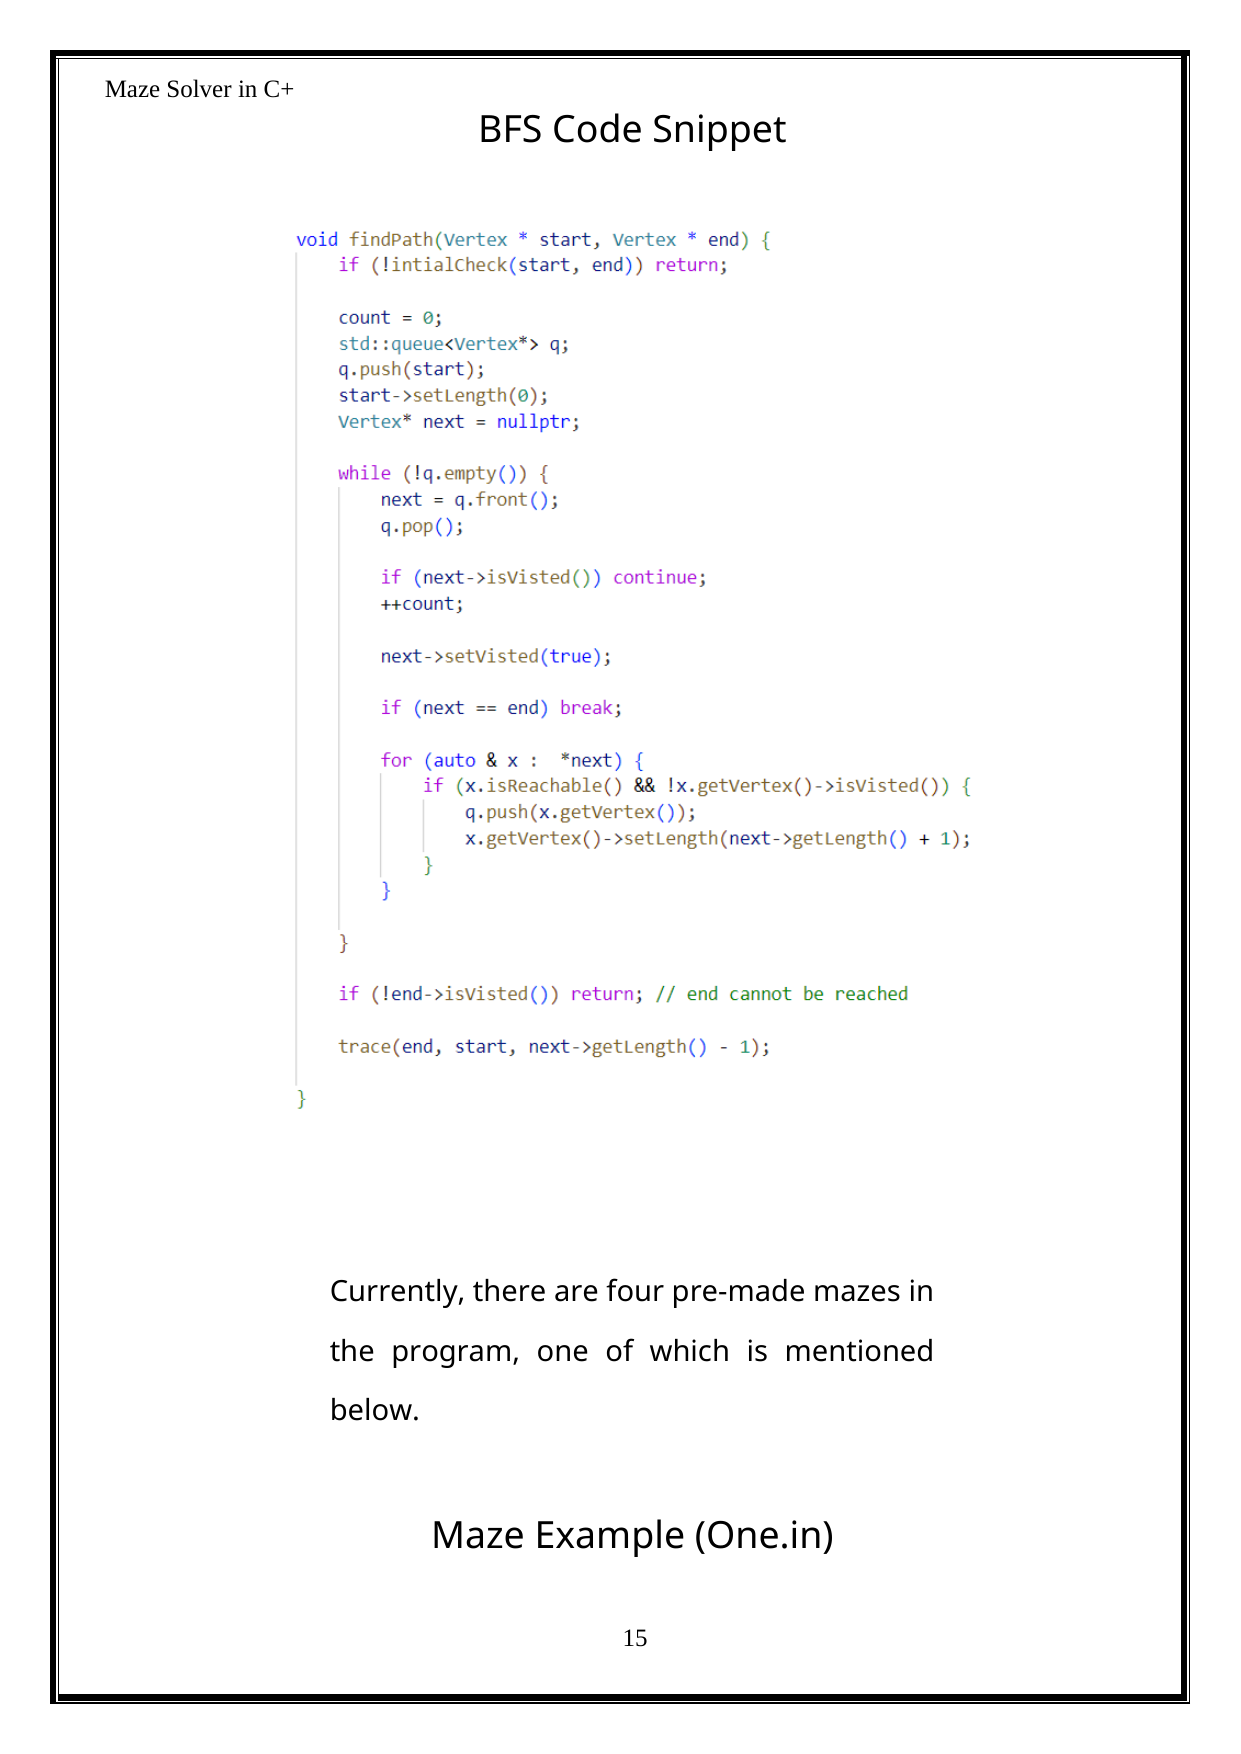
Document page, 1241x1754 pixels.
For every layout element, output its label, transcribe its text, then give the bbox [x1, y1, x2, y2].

text Maze Example (One.in) [329, 1508, 935, 1559]
picture [291, 224, 979, 1112]
text Currently, there are four pre-made mazes in the program, one of which is mentioned below. [329, 1270, 935, 1429]
text BFS Code Snippet [329, 103, 935, 154]
